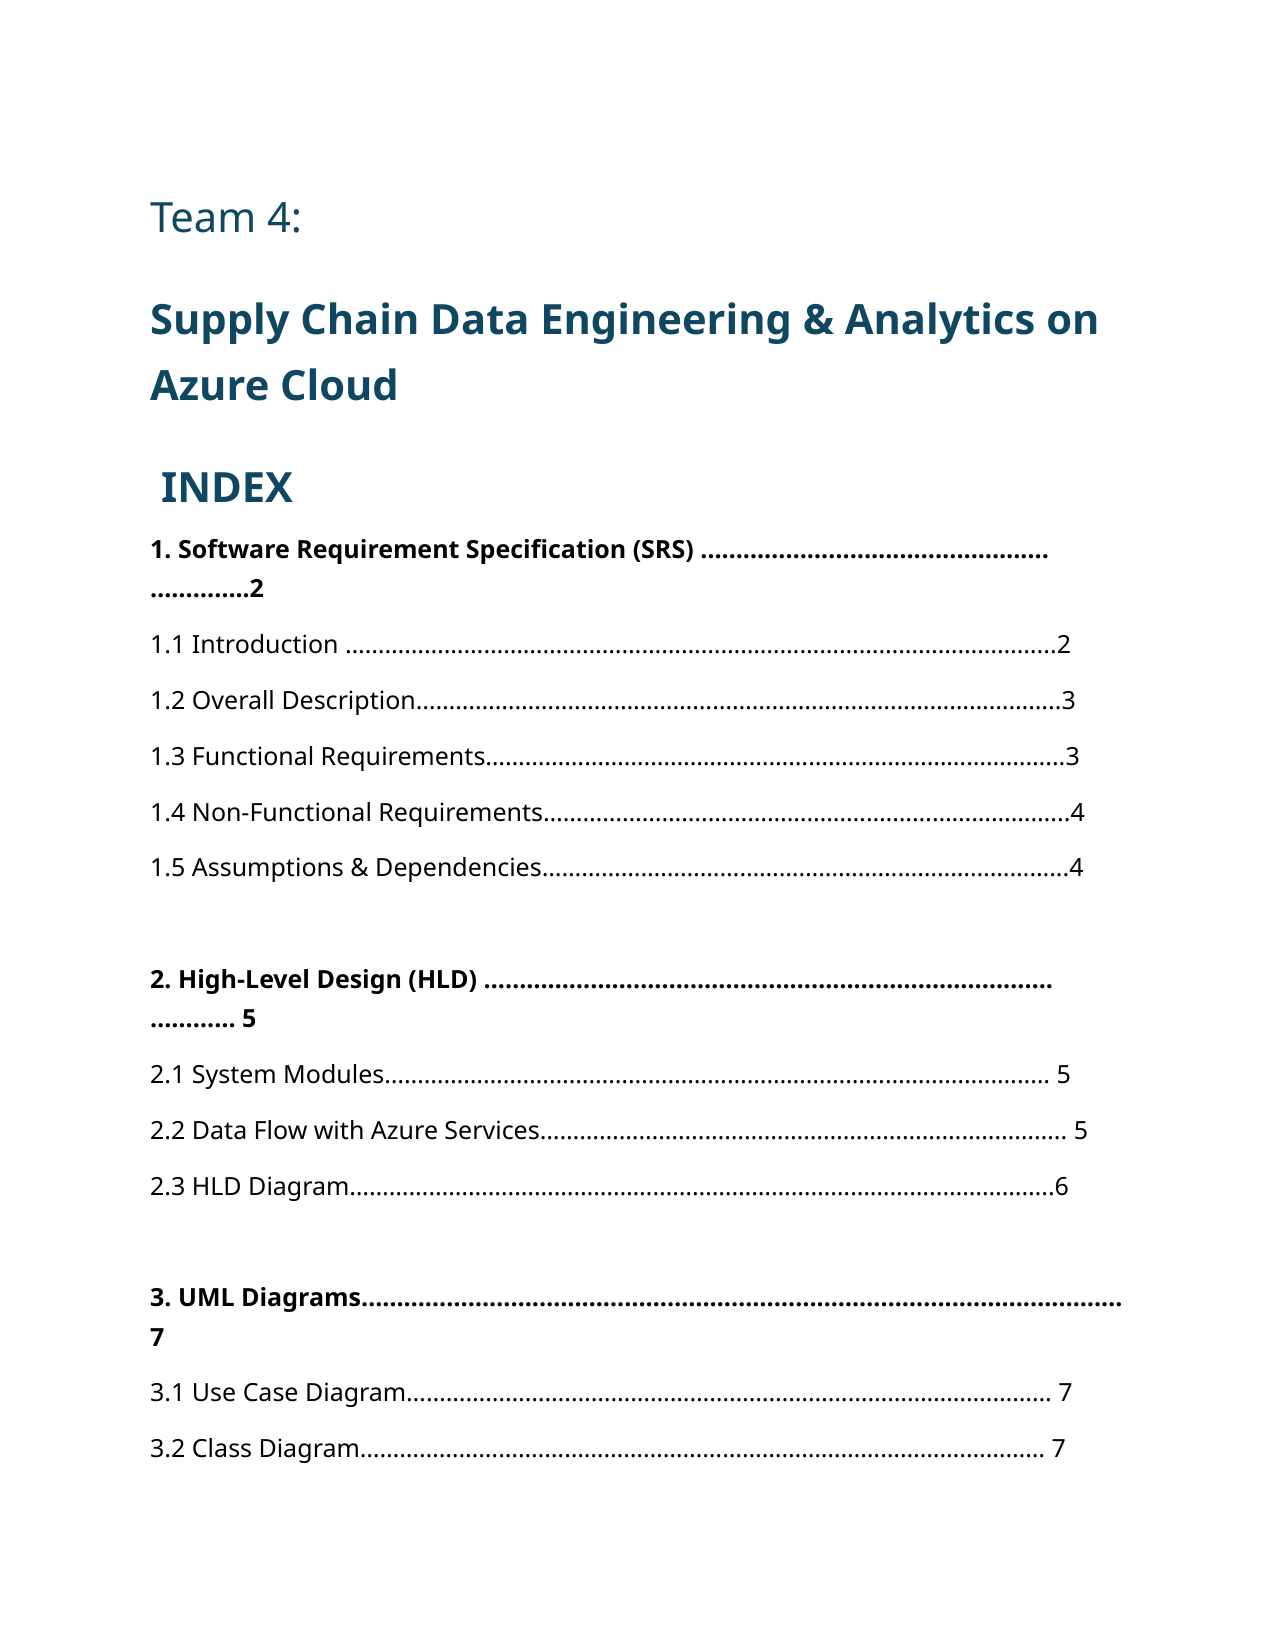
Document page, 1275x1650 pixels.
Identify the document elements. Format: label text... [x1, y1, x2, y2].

text 3. UML Diagrams…………………….…………………………………………………..……….….……… 7 [150, 1280, 1125, 1353]
text 1. Software Requirement Specification (SRS) ………………………………………….…………..2 [150, 532, 1125, 605]
text 1.3 Functional Requirements…………………….……………………………………………………...3 [150, 738, 1125, 772]
text 1.5 Assumptions & Dependencies……………………………………………………..……………...4 [150, 850, 1125, 884]
text 3.2 Class Diagram…………………….………………………………………………………….………… 7 [150, 1431, 1125, 1465]
text 2.1 System Modules…………………….…………………………………………………………..…..… 5 [150, 1057, 1125, 1091]
text 1.4 Non-Functional Requirements…………………….…………………….………………………...4 [150, 794, 1125, 828]
text 2.3 HLD Diagram…………………….………………………………………………………..……………..6 [150, 1168, 1125, 1202]
text 3.1 Use Case Diagram…………………….……………………………………………………….……… 7 [150, 1375, 1125, 1409]
text 2. High-Level Design (HLD) …………………….……………………………………………….………… 5 [150, 962, 1125, 1035]
text 2.2 Data Flow with Azure Services…………………….……………………………………..……….. 5 [150, 1112, 1125, 1147]
subtitle INDEX [150, 458, 1125, 515]
text 1.2 Overall Description……………………………………………………………………………………..3 [150, 682, 1125, 717]
text 1.1 Introduction ……………………………………………………………………………………………...2 [150, 627, 1125, 661]
subtitle Supply Chain Data Engineering & Analytics on Azure Cloud [150, 290, 1125, 412]
subtitle Team 4: [150, 187, 1125, 244]
